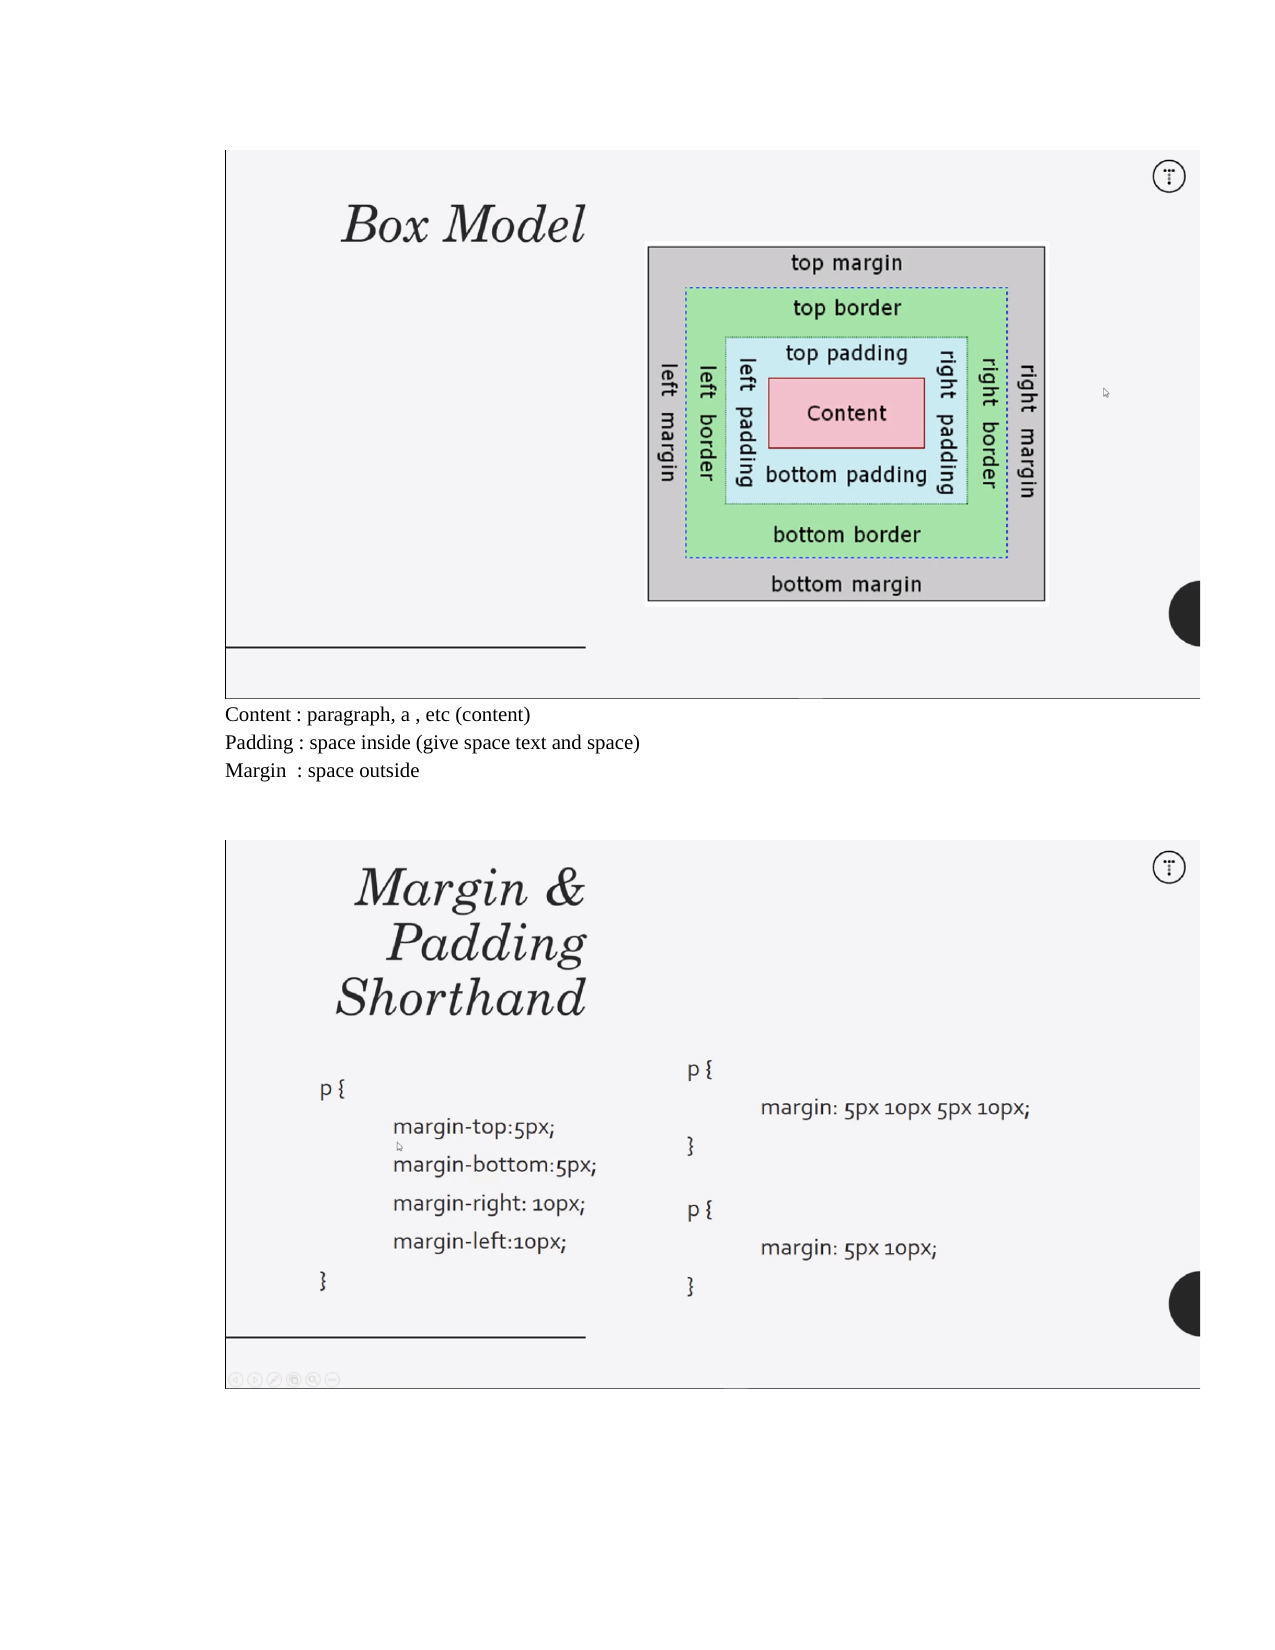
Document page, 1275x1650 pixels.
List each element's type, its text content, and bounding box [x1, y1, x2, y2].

list Padding : space inside (give space text and space) [225, 730, 1125, 754]
list Margin : space outside [225, 757, 1125, 782]
picture [225, 150, 1200, 699]
picture [225, 840, 1200, 1389]
list Content : paragraph, a , etc (content) [225, 702, 1125, 726]
